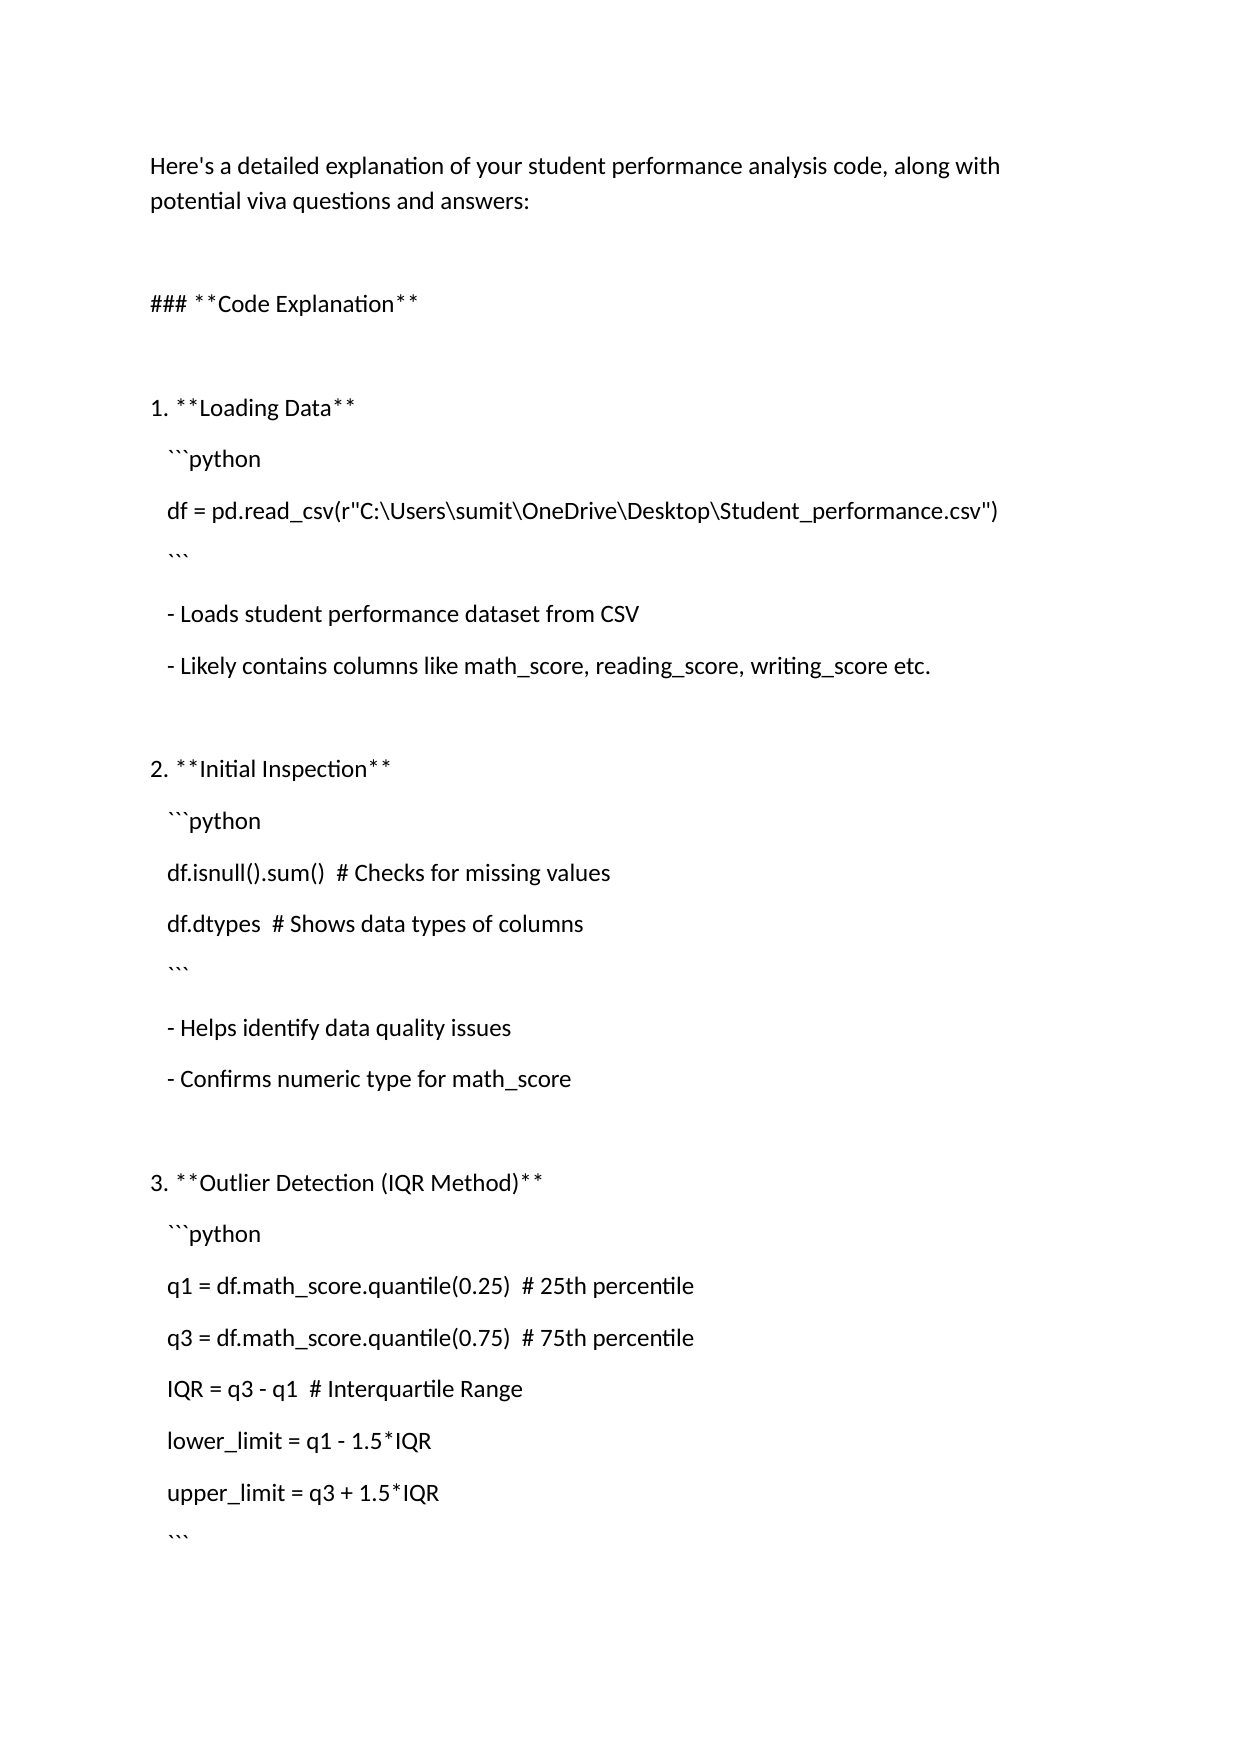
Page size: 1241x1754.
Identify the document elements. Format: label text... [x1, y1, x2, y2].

text Here's a detailed explanation of your student performance analysis code, along with potential viva questions and answers: [150, 150, 1090, 216]
text df = pd.read_csv(r"C:\Users\sumit\OneDrive\Desktop\Student_performance.csv") [150, 495, 1090, 526]
text - Likely contains columns like math_score, reading_score, writing_score etc. [150, 650, 1090, 681]
text - Confirms numeric type for math_score [150, 1063, 1090, 1094]
text ``` [150, 960, 1090, 991]
text ```python [150, 805, 1090, 836]
text q3 = df.math_score.quantile(0.75) # 75th percentile [150, 1322, 1090, 1352]
text ```python [150, 1218, 1090, 1249]
text 1. **Loading Data** [150, 392, 1090, 422]
text df.isnull().sum() # Checks for missing values [150, 857, 1090, 887]
text 2. **Initial Inspection** [150, 753, 1090, 784]
text 3. **Outlier Detection (IQR Method)** [150, 1167, 1090, 1197]
text upper_limit = q3 + 1.5*IQR [150, 1477, 1090, 1507]
text ### **Code Explanation** [150, 288, 1090, 319]
text ``` [150, 1528, 1090, 1559]
text - Loads student performance dataset from CSV [150, 598, 1090, 629]
text q1 = df.math_score.quantile(0.25) # 25th percentile [150, 1270, 1090, 1301]
text lower_limit = q1 - 1.5*IQR [150, 1425, 1090, 1456]
text - Helps identify data quality issues [150, 1012, 1090, 1042]
text IQR = q3 - q1 # Interquartile Range [150, 1373, 1090, 1404]
text ``` [150, 547, 1090, 577]
text df.dtypes # Shows data types of columns [150, 908, 1090, 939]
text ```python [150, 443, 1090, 474]
